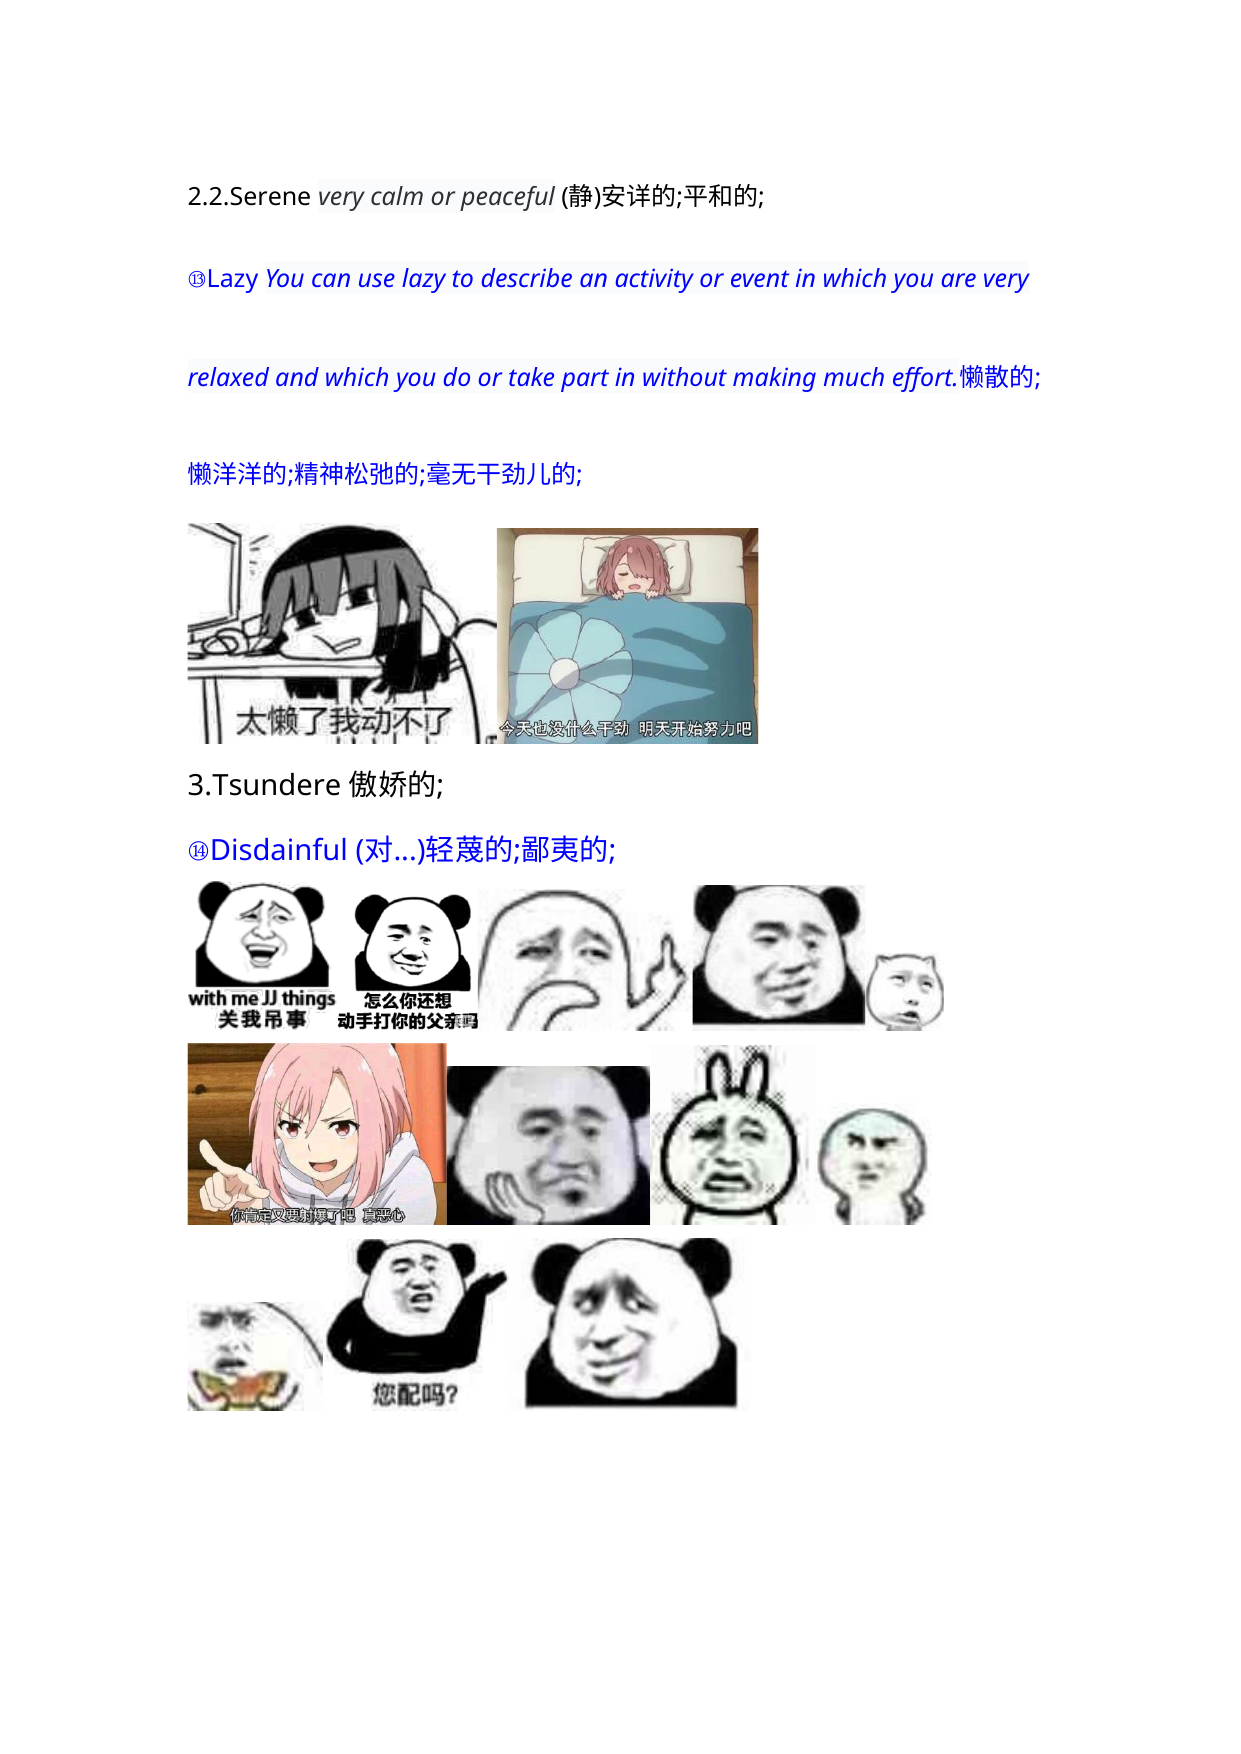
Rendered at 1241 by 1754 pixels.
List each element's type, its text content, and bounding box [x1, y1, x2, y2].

picture [187, 880, 944, 1031]
list Tsundere 傲娇的; [187, 751, 1053, 816]
list ⑭Disdainful (对...)轻蔑的;鄙夷的; [187, 816, 1053, 881]
text 2.2.Serene very calm or peaceful (静)安详的;平和的; [187, 162, 1053, 227]
picture [187, 1043, 932, 1225]
picture [187, 1238, 752, 1411]
picture [187, 523, 759, 744]
list ⑬Lazy You can use lazy to describe an activity or event in which you are very relaxed and which you do or take part in without making much effort.懒散的;懒洋洋的;精神松弛的;毫无干劲儿的; [187, 245, 1053, 505]
